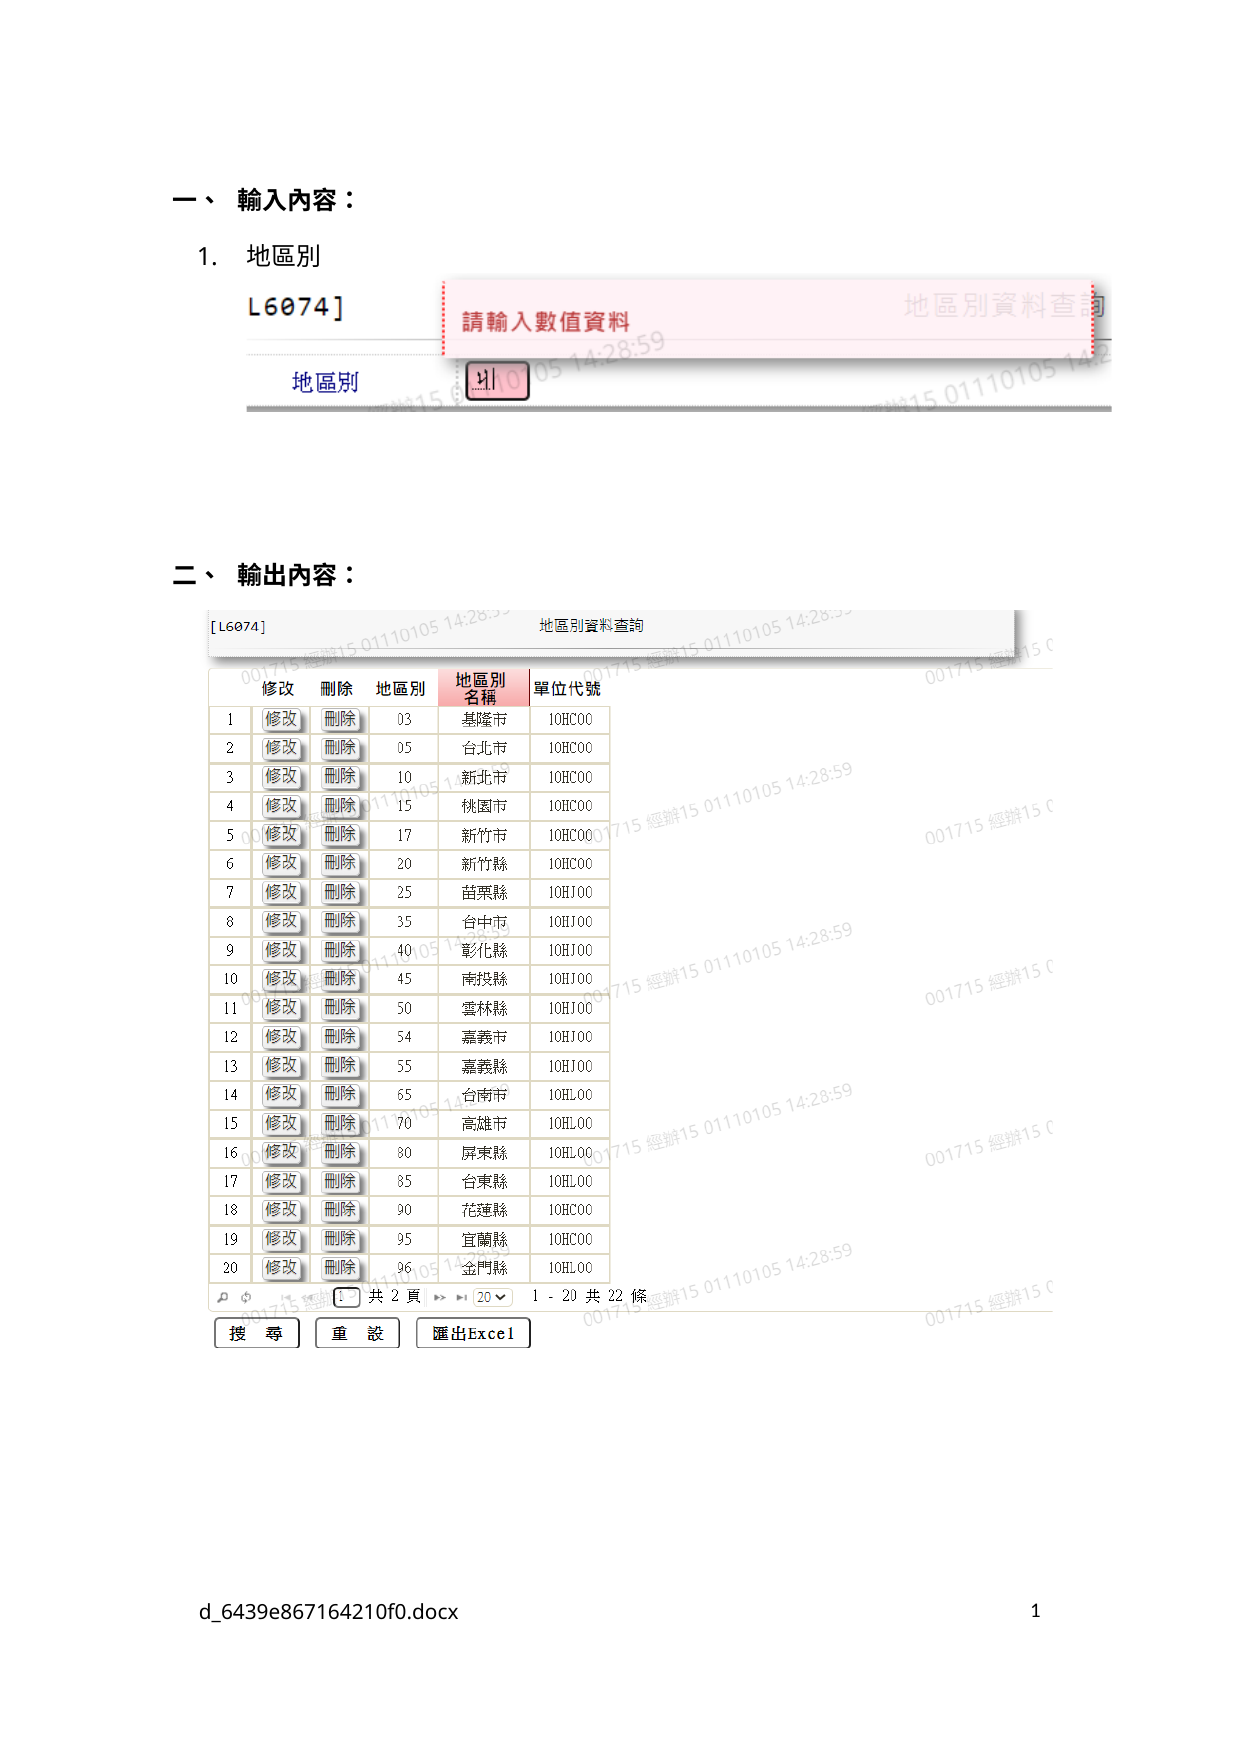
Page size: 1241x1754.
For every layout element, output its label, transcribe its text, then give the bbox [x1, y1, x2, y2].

subtitle 輸出內容： [173, 554, 1053, 592]
picture [246, 273, 1112, 412]
list 地區別 [197, 236, 1053, 273]
subtitle 輸入內容： [173, 179, 1053, 217]
picture [187, 610, 1053, 1348]
